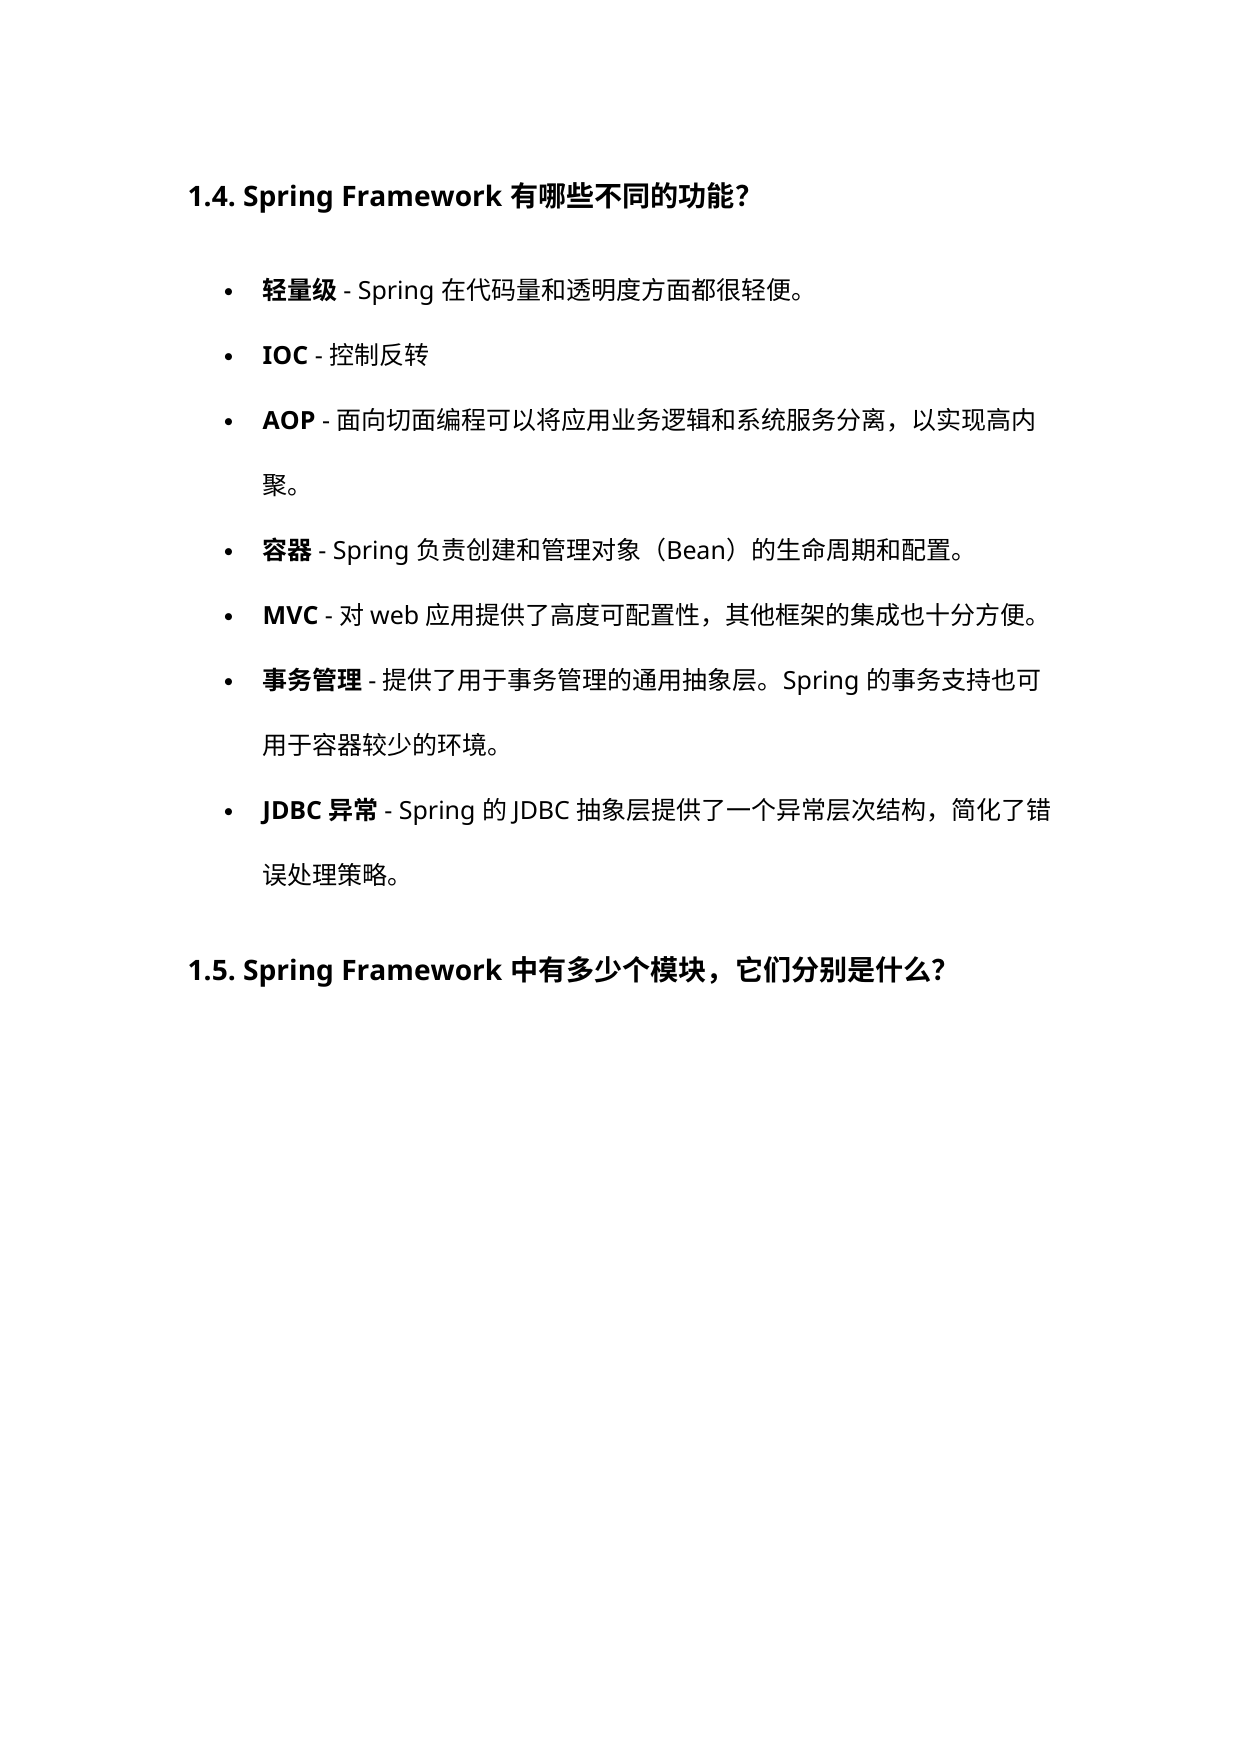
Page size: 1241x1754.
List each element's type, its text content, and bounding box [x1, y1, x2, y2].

text 1.5. Spring Framework 中有多少个模块，它们分别是什么？ [187, 935, 1053, 1000]
list 轻量级 - Spring 在代码量和透明度方面都很轻便。 [225, 256, 1053, 321]
list 事务管理 - 提供了用于事务管理的通用抽象层。Spring 的事务支持也可用于容器较少的环境。 [225, 646, 1053, 776]
text 1.4. Spring Framework 有哪些不同的功能？ [187, 162, 1053, 227]
list MVC - 对 web 应用提供了高度可配置性，其他框架的集成也十分方便。 [225, 581, 1053, 646]
list 容器 - Spring 负责创建和管理对象（Bean）的生命周期和配置。 [225, 516, 1053, 581]
list AOP - 面向切面编程可以将应用业务逻辑和系统服务分离，以实现高内聚。 [225, 386, 1053, 516]
list JDBC 异常 - Spring 的 JDBC 抽象层提供了一个异常层次结构，简化了错误处理策略。 [225, 776, 1053, 906]
list IOC - 控制反转 [225, 321, 1053, 386]
